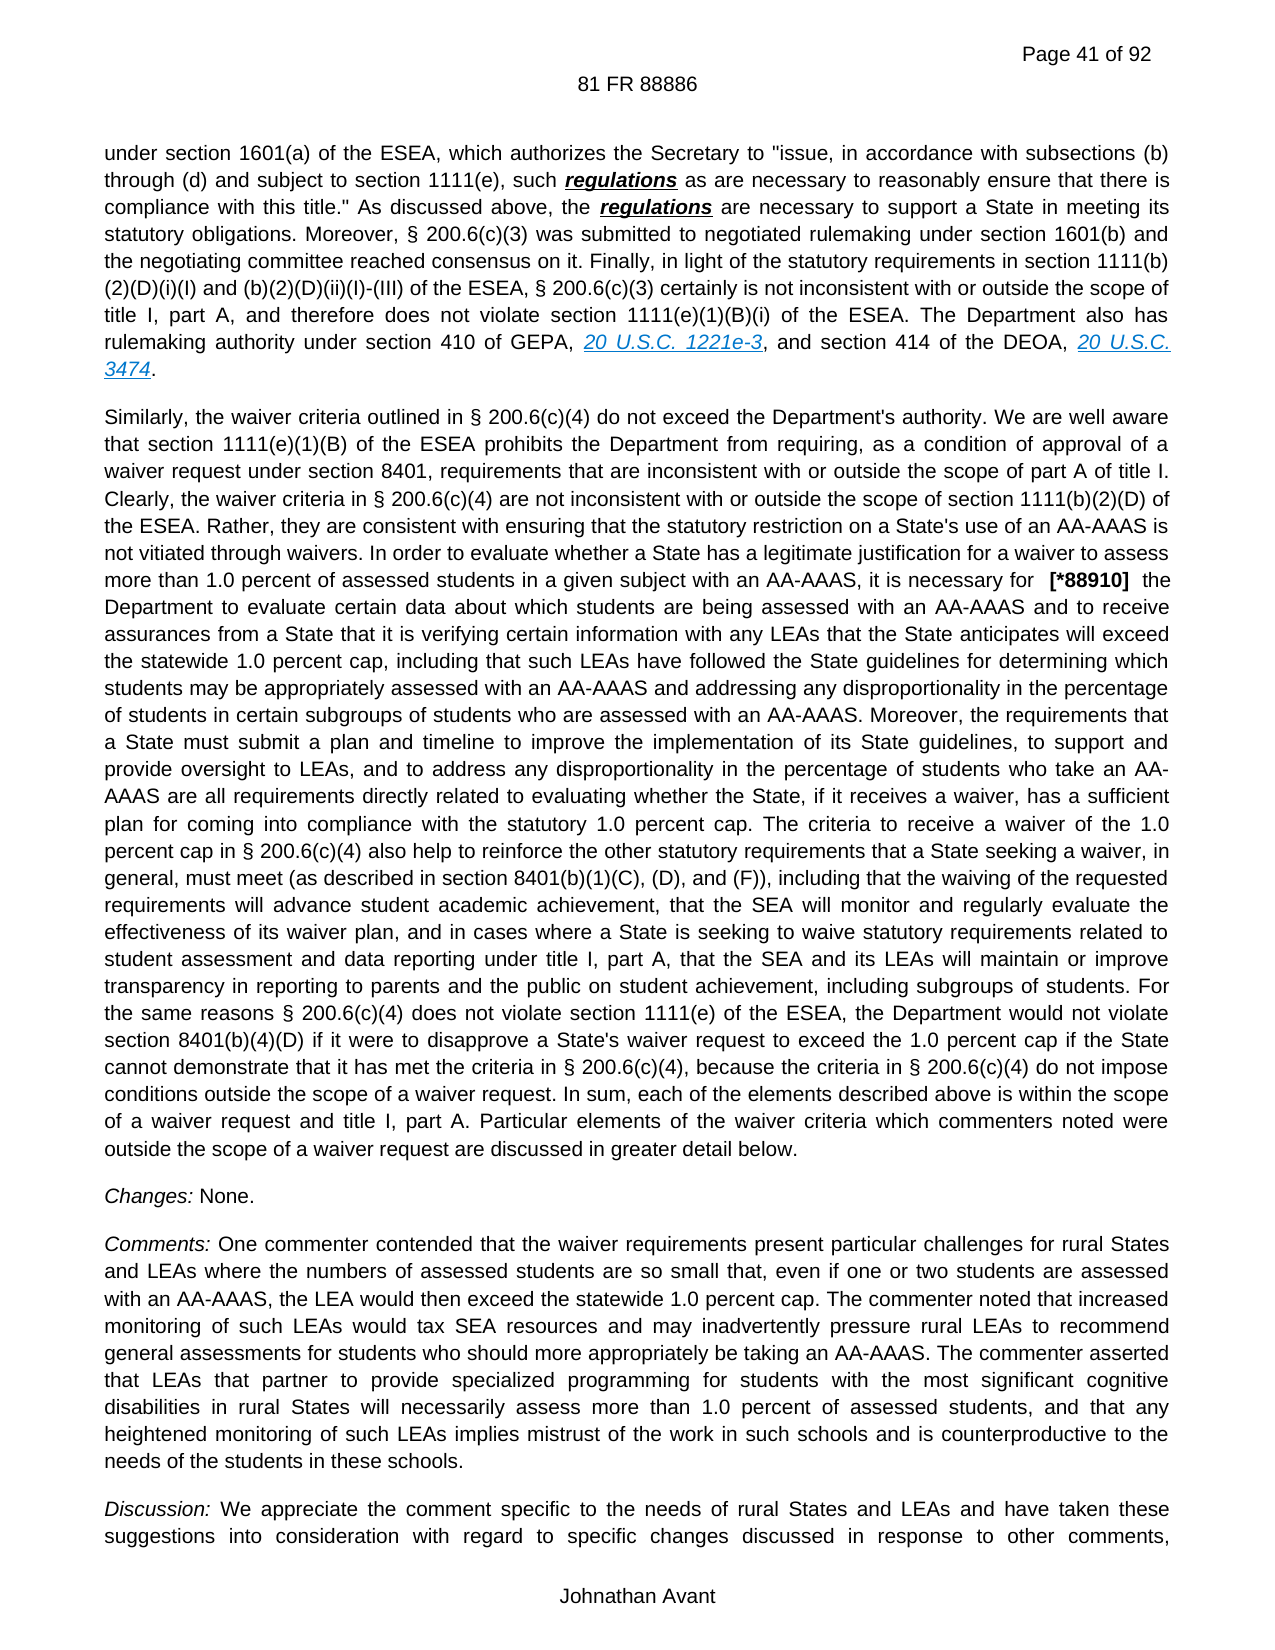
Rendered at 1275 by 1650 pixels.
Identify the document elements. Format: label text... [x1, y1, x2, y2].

text Changes: None. [104, 1181, 1171, 1208]
text Similarly, the waiver criteria outlined in § 200.6(c)(4) do not exceed the Department's authority. We are well aware that section 1111(e)(1)(B) of the ESEA prohibits the Department from requiring, as a condition of approval of a waiver request under section 8401, requirements that are inconsistent with or outside the scope of part A of title I. Clearly, the waiver criteria in § 200.6(c)(4) are not inconsistent with or outside the scope of section 1111(b)(2)(D) of the ESEA. Rather, they are consistent with ensuring that the statutory restriction on a State's use of an AA-AAAS is not vitiated through waivers. In order to evaluate whether a State has a legitimate justification for a waiver to assess more than 1.0 percent of assessed students in a given subject with an AA-AAAS, it is necessary for [*88910] the Department to evaluate certain data about which students are being assessed with an AA-AAAS and to receive assurances from a State that it is verifying certain information with any LEAs that the State anticipates will exceed the statewide 1.0 percent cap, including that such LEAs have followed the State guidelines for determining which students may be appropriately assessed with an AA-AAAS and addressing any disproportionality in the percentage of students in certain subgroups of students who are assessed with an AA-AAAS. Moreover, the requirements that a State must submit a plan and timeline to improve the implementation of its State guidelines, to support and provide oversight to LEAs, and to address any disproportionality in the percentage of students who take an AA-AAAS are all requirements directly related to evaluating whether the State, if it receives a waiver, has a sufficient plan for coming into compliance with the statutory 1.0 percent cap. The criteria to receive a waiver of the 1.0 percent cap in § 200.6(c)(4) also help to reinforce the other statutory requirements that a State seeking a waiver, in general, must meet (as described in section 8401(b)(1)(C), (D), and (F)), including that the waiving of the requested requirements will advance student academic achievement, that the SEA will monitor and regularly evaluate the effectiveness of its waiver plan, and in cases where a State is seeking to waive statutory requirements related to student assessment and data reporting under title I, part A, that the SEA and its LEAs will maintain or improve transparency in reporting to parents and the public on student achievement, including subgroups of students. For the same reasons § 200.6(c)(4) does not violate section 1111(e) of the ESEA, the Department would not violate section 8401(b)(4)(D) if it were to disapprove a State's waiver request to exceed the 1.0 percent cap if the State cannot demonstrate that it has met the criteria in § 200.6(c)(4), because the criteria in § 200.6(c)(4) do not impose conditions outside the scope of a waiver request. In sum, each of the elements described above is within the scope of a waiver request and title I, part A. Particular elements of the waiver criteria which commenters noted were outside the scope of a waiver request are discussed in greater detail below. [104, 402, 1171, 1160]
text Comments: One commenter contended that the waiver requirements present particular challenges for rural States and LEAs where the numbers of assessed students are so small that, even if one or two students are assessed with an AA-AAAS, the LEA would then exceed the statewide 1.0 percent cap. The commenter noted that increased monitoring of such LEAs would tax SEA resources and may inadvertently pressure rural LEAs to recommend general assessments for students who should more appropriately be taking an AA-AAAS. The commenter asserted that LEAs that partner to provide specialized programming for students with the most significant cognitive disabilities in rural States will necessarily assess more than 1.0 percent of assessed students, and that any heightened monitoring of such LEAs implies mistrust of the work in such schools and is counterproductive to the needs of the students in these schools. [104, 1229, 1171, 1473]
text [104, 137, 1171, 381]
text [104, 1494, 1171, 1548]
